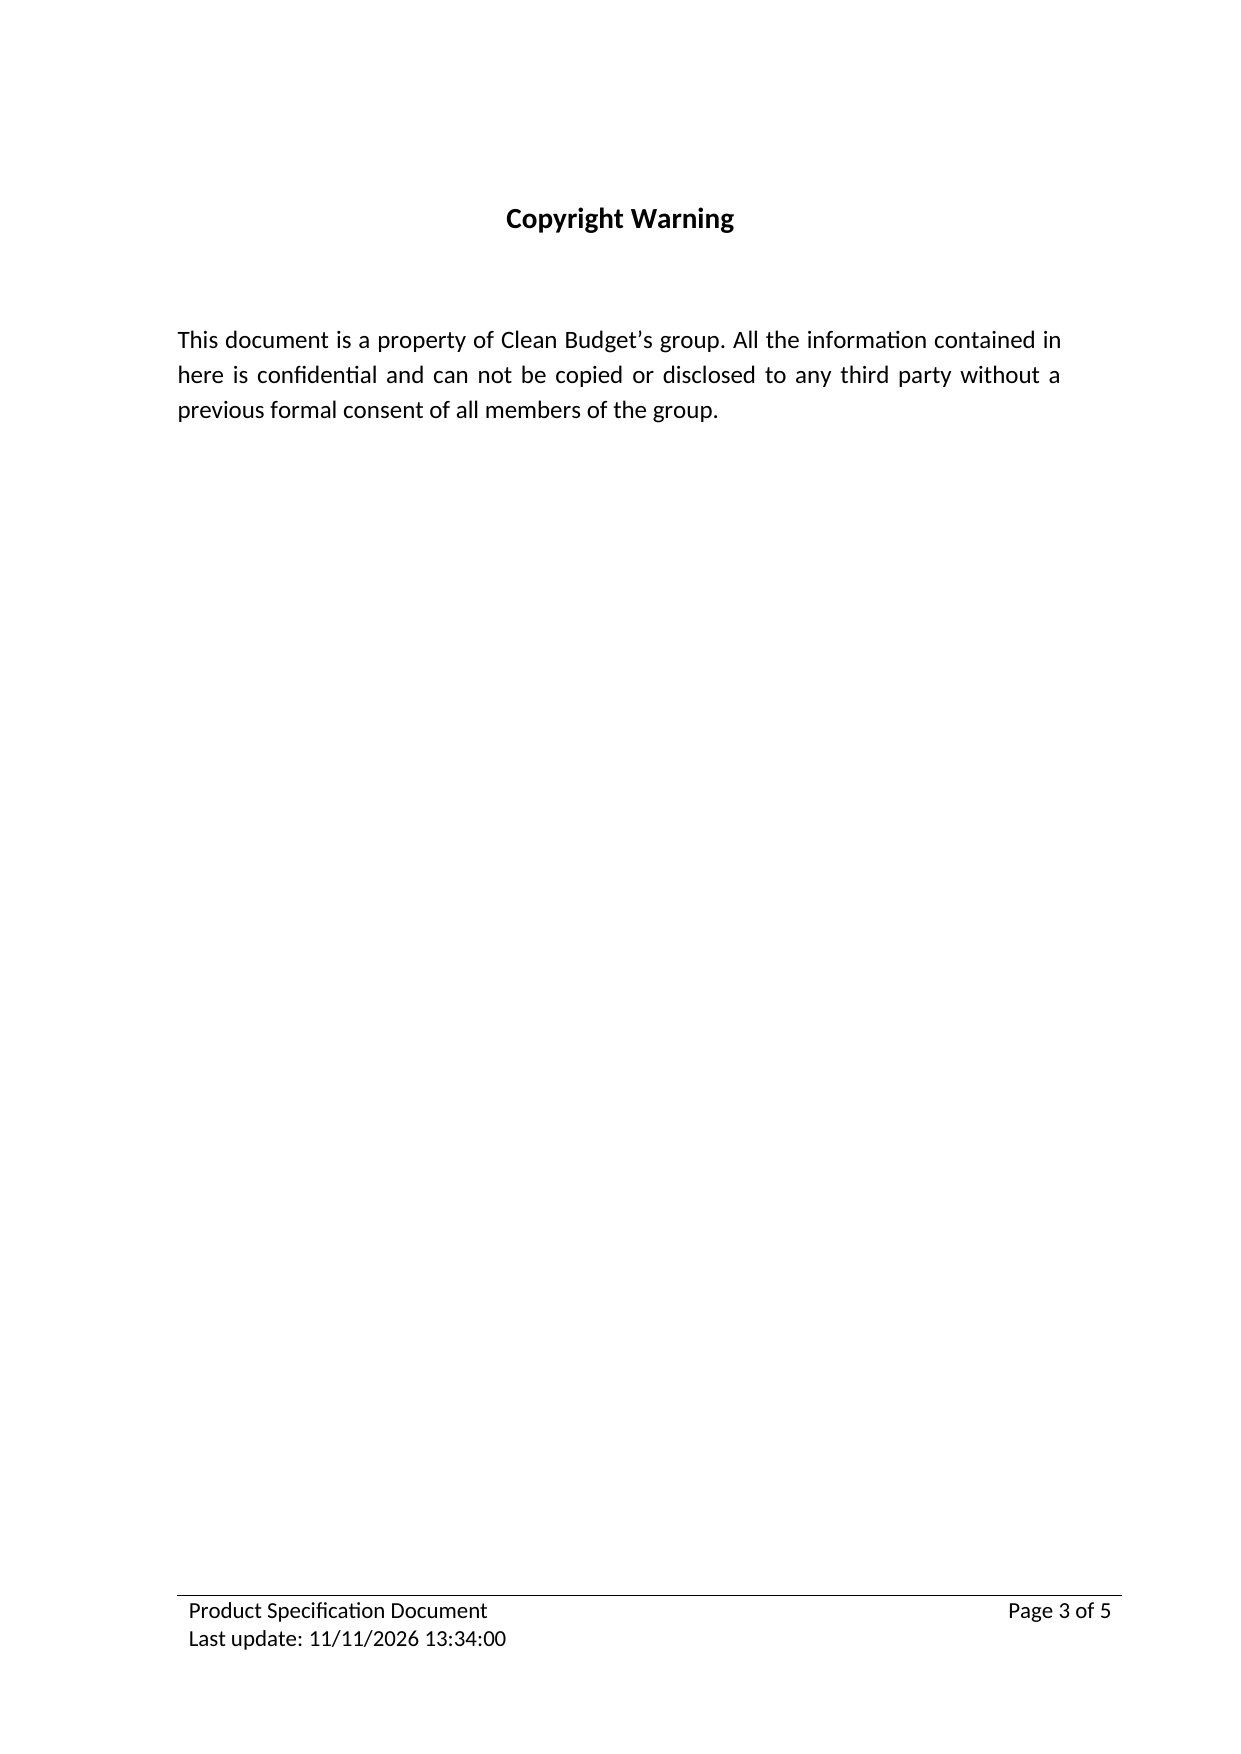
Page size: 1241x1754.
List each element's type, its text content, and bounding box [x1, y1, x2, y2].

text This document is a property of Clean Budget’s group. All the information contained in here is confidential and can not be copied or disclosed to any third party without a previous formal consent of all members of the group. [177, 324, 1063, 425]
text Copyright Warning [177, 201, 1063, 236]
